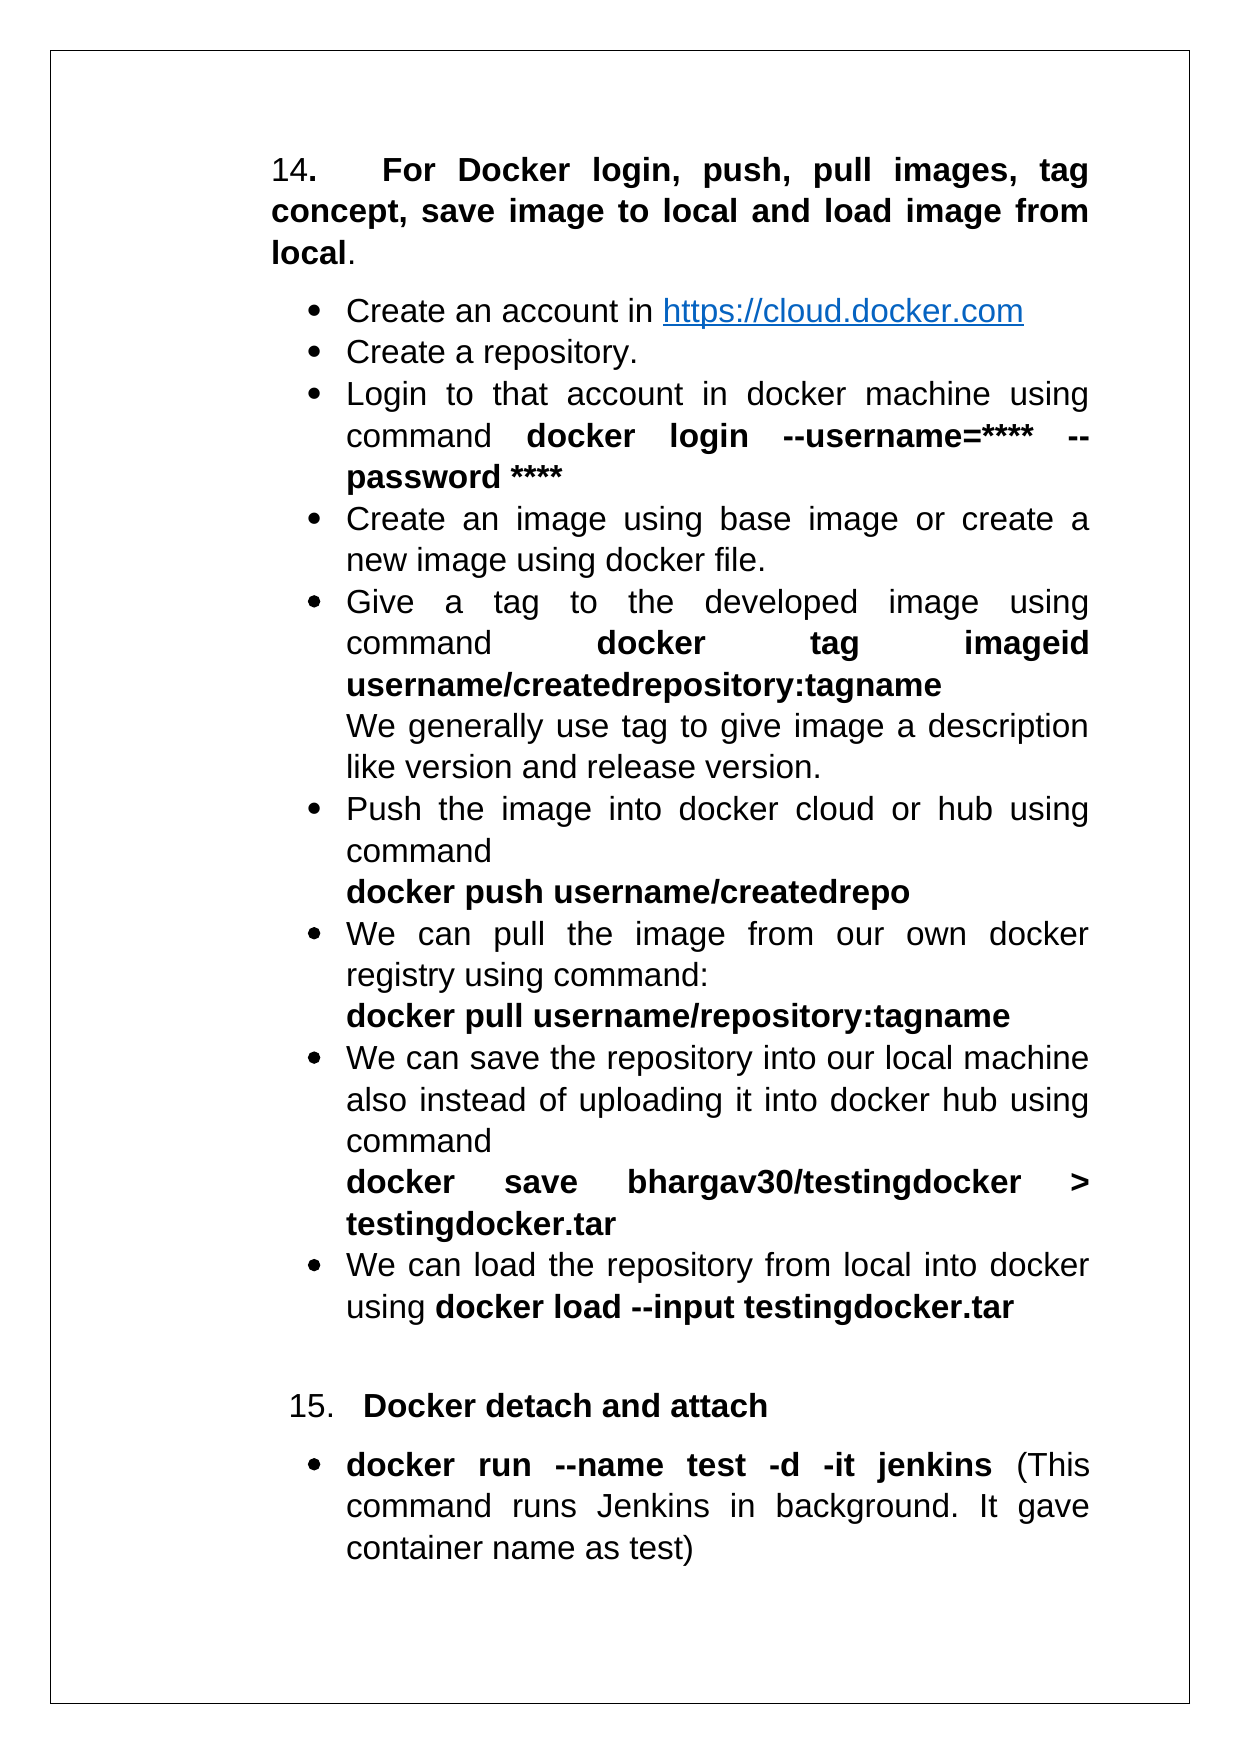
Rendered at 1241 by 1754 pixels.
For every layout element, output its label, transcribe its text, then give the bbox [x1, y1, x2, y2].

list Push the image into docker cloud or hub using command [308, 789, 1090, 869]
list docker save bhargav30/testingdocker > testingdocker.tar [346, 1162, 1090, 1242]
list docker pull username/repository:tagname [346, 997, 1090, 1035]
list Create an account in https://cloud.docker.com [308, 291, 1090, 329]
list Create a repository. [308, 333, 1090, 371]
list We can save the repository into our local machine also instead of uploading it into docker hub using command [308, 1038, 1090, 1159]
list docker push username/createdrepo [346, 872, 1090, 911]
text 14. For Docker login, push, pull images, tag concept, save image to local and load image from local. [271, 150, 1090, 271]
list We can load the repository from local into docker using docker load --input testingdocker.tar [308, 1245, 1090, 1325]
list We generally use tag to give image a description like version and release version. [346, 706, 1090, 786]
list We can pull the image from our own docker registry using command: [308, 913, 1090, 993]
list Give a tag to the developed image using command docker tag imageid username/createdrepository:tagname [308, 582, 1090, 703]
list Login to that account in docker machine using command docker login --username=**** --password **** [308, 374, 1090, 496]
list docker run --name test -d -it jenkins (This command runs Jenkins in background. It gave container name as test) [308, 1445, 1090, 1566]
list Create an image using base image or create a new image using docker file. [308, 499, 1090, 579]
text 15. Docker detach and attach [150, 1387, 1090, 1425]
